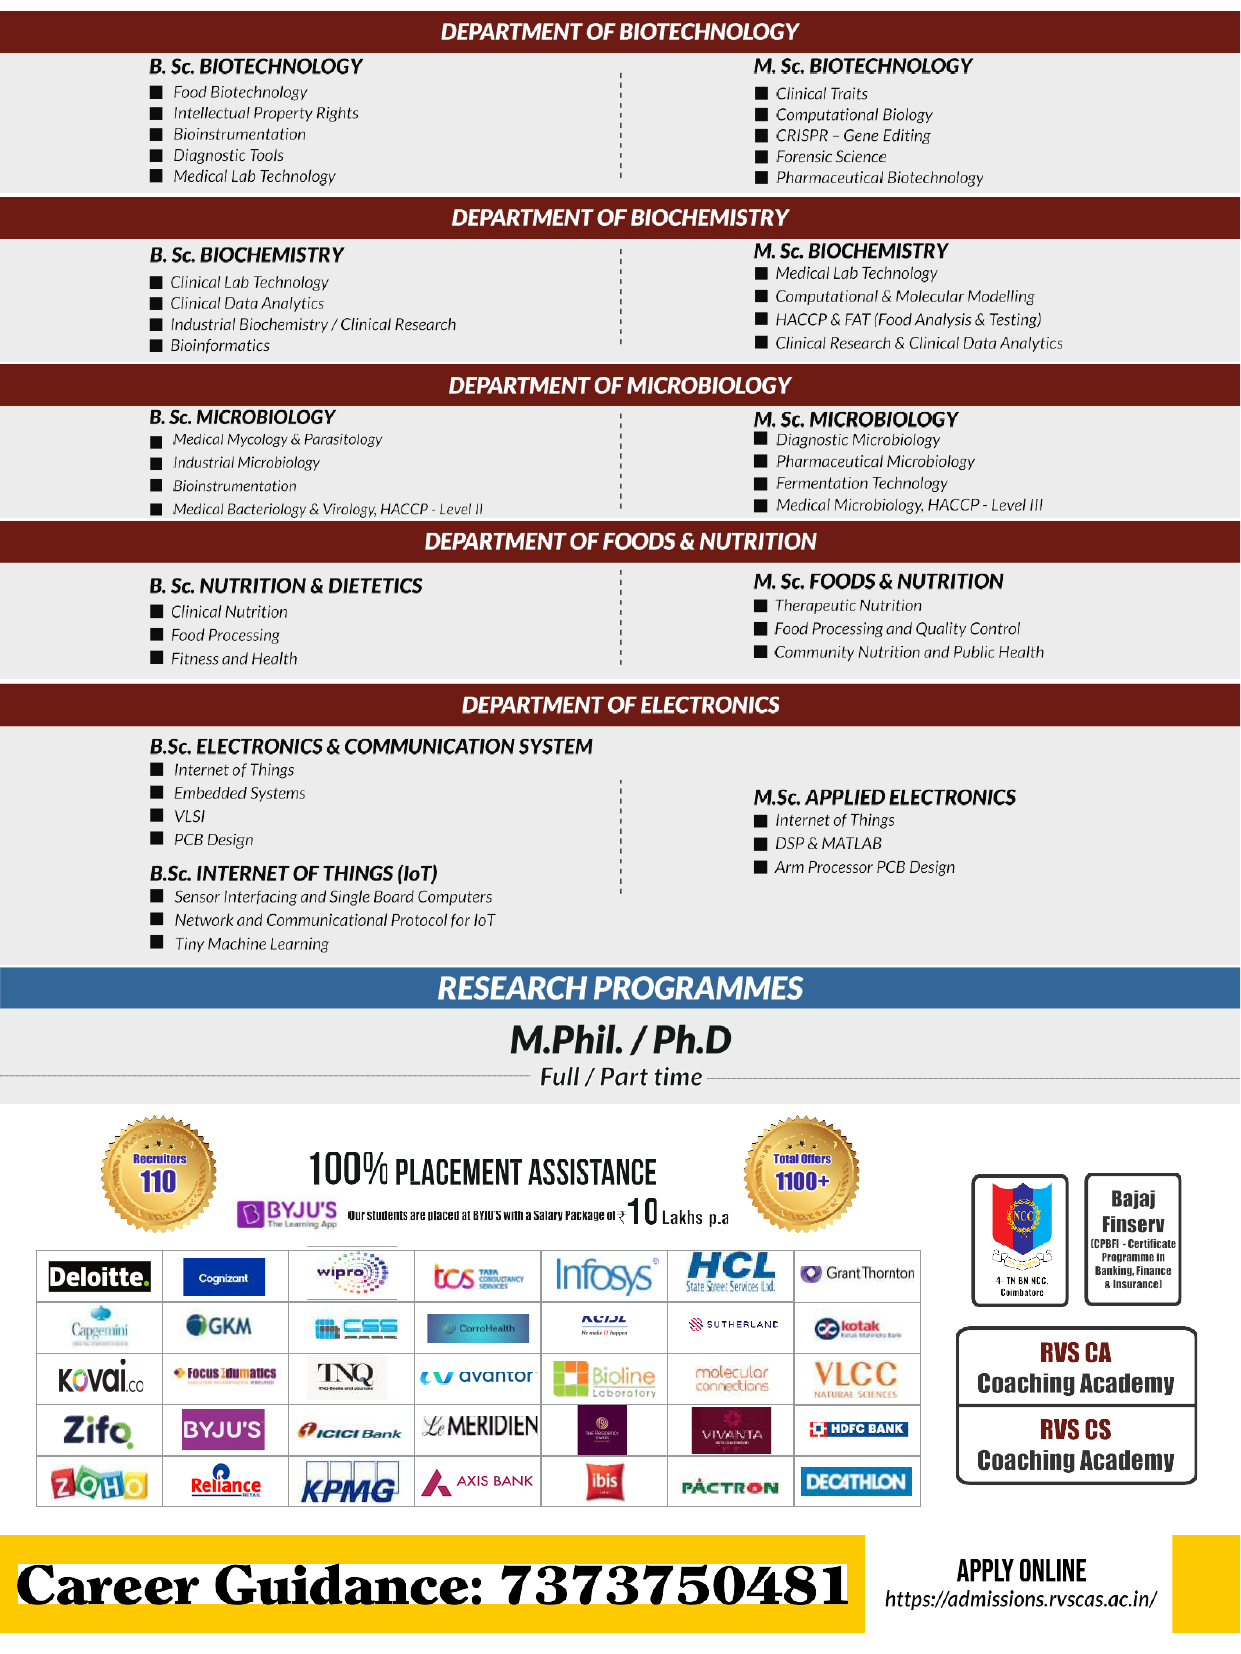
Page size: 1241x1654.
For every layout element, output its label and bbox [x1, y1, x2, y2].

picture [809, 1422, 909, 1437]
table_cell [795, 1457, 920, 1506]
picture [800, 1266, 914, 1283]
table_cell [542, 1405, 577, 1455]
table_cell [415, 1405, 540, 1455]
table_header [542, 1251, 667, 1301]
picture [306, 1353, 388, 1400]
picture [584, 1461, 626, 1503]
picture [179, 1308, 253, 1342]
table_cell [415, 1457, 540, 1506]
table_cell [163, 1457, 288, 1506]
picture [17, 1563, 848, 1605]
picture [396, 1159, 656, 1185]
picture [421, 1416, 538, 1436]
table_header [37, 1251, 162, 1301]
table_cell [668, 1303, 793, 1353]
picture [182, 1409, 265, 1450]
picture [70, 1303, 130, 1349]
picture [662, 1210, 729, 1227]
table_header [415, 1251, 540, 1301]
table_cell [795, 1354, 920, 1404]
table_cell [163, 1405, 288, 1455]
table_header [163, 1251, 288, 1301]
picture [63, 1410, 134, 1452]
table_cell [627, 1405, 667, 1455]
picture [814, 1308, 902, 1342]
picture [298, 1460, 401, 1503]
picture [577, 1405, 627, 1455]
picture [553, 1361, 656, 1398]
picture [348, 1198, 657, 1225]
picture [582, 1316, 628, 1336]
table_cell [37, 1457, 162, 1506]
picture [296, 1416, 407, 1441]
table_header [289, 1251, 414, 1301]
table_cell [37, 1303, 162, 1353]
picture [303, 1246, 401, 1250]
picture [0, 11, 1241, 1104]
table_cell [668, 1457, 793, 1506]
table_cell [289, 1303, 414, 1353]
picture [100, 1115, 217, 1233]
table_header [668, 1251, 793, 1301]
picture [812, 1360, 899, 1398]
picture [743, 1115, 860, 1233]
picture [59, 1359, 144, 1392]
picture [310, 1152, 388, 1185]
picture [183, 1258, 266, 1296]
picture [1084, 1173, 1182, 1306]
picture [48, 1261, 151, 1292]
table_cell [415, 1303, 540, 1353]
table_cell [163, 1354, 288, 1404]
picture [420, 1468, 533, 1497]
table_cell [668, 1354, 793, 1404]
table_cell [668, 1405, 793, 1455]
picture [170, 1368, 282, 1387]
picture [971, 1174, 1069, 1307]
picture [885, 1590, 1158, 1610]
table_cell [415, 1354, 540, 1404]
picture [191, 1463, 261, 1497]
table_cell [542, 1303, 667, 1353]
picture [425, 1254, 533, 1298]
table_cell [37, 1405, 162, 1455]
picture [420, 1372, 538, 1385]
picture [956, 1326, 1198, 1485]
table_cell [542, 1457, 667, 1506]
table_cell [37, 1354, 162, 1404]
table_cell [163, 1303, 288, 1353]
picture [801, 1467, 912, 1496]
table_cell [795, 1303, 920, 1353]
picture [231, 1195, 337, 1233]
table_cell [289, 1354, 414, 1404]
table_cell [542, 1354, 667, 1404]
table_header [795, 1251, 920, 1301]
picture [50, 1464, 148, 1500]
picture [555, 1256, 660, 1297]
table_cell [289, 1457, 414, 1506]
picture [427, 1314, 530, 1343]
table_cell [289, 1405, 414, 1455]
table_cell [795, 1406, 920, 1455]
